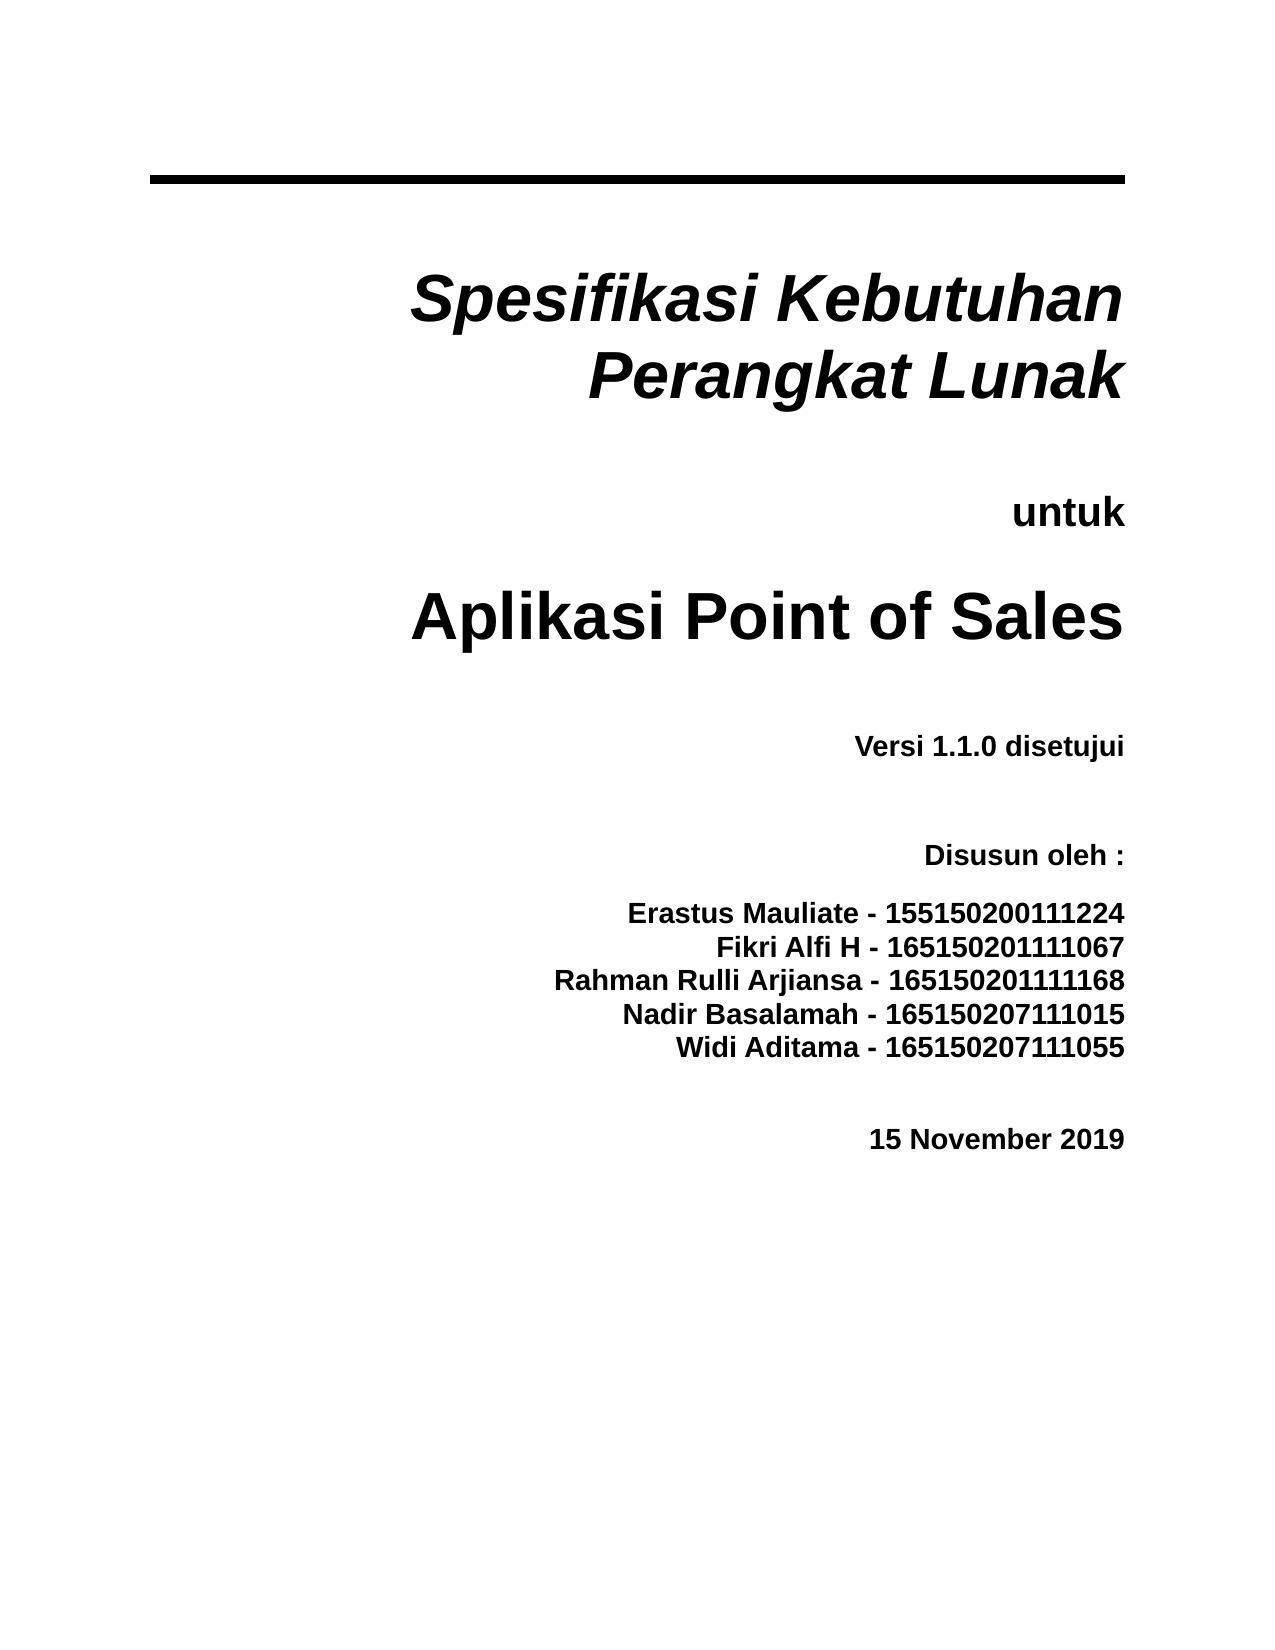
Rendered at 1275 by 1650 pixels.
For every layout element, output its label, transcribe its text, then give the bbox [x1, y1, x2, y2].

text Widi Aditama - 165150207111055 [150, 1030, 1125, 1064]
text Erastus Mauliate - 155150200111224 [150, 896, 1125, 929]
text Rahman Rulli Arjiansa - 165150201111168 [150, 963, 1125, 997]
title Spesifikasi Kebutuhan Perangkat Lunak [150, 259, 1125, 413]
text Nadir Basalamah - 165150207111015 [150, 997, 1125, 1030]
title Aplikasi Point of Sales [150, 577, 1125, 654]
text Disusun oleh : [150, 837, 1125, 871]
text Fikri Alfi H - 165150201111067 [150, 929, 1125, 963]
title untuk [150, 488, 1125, 536]
text Versi 1.1.0 disetujui [150, 729, 1125, 762]
text 15 November 2019 [150, 1122, 1125, 1156]
